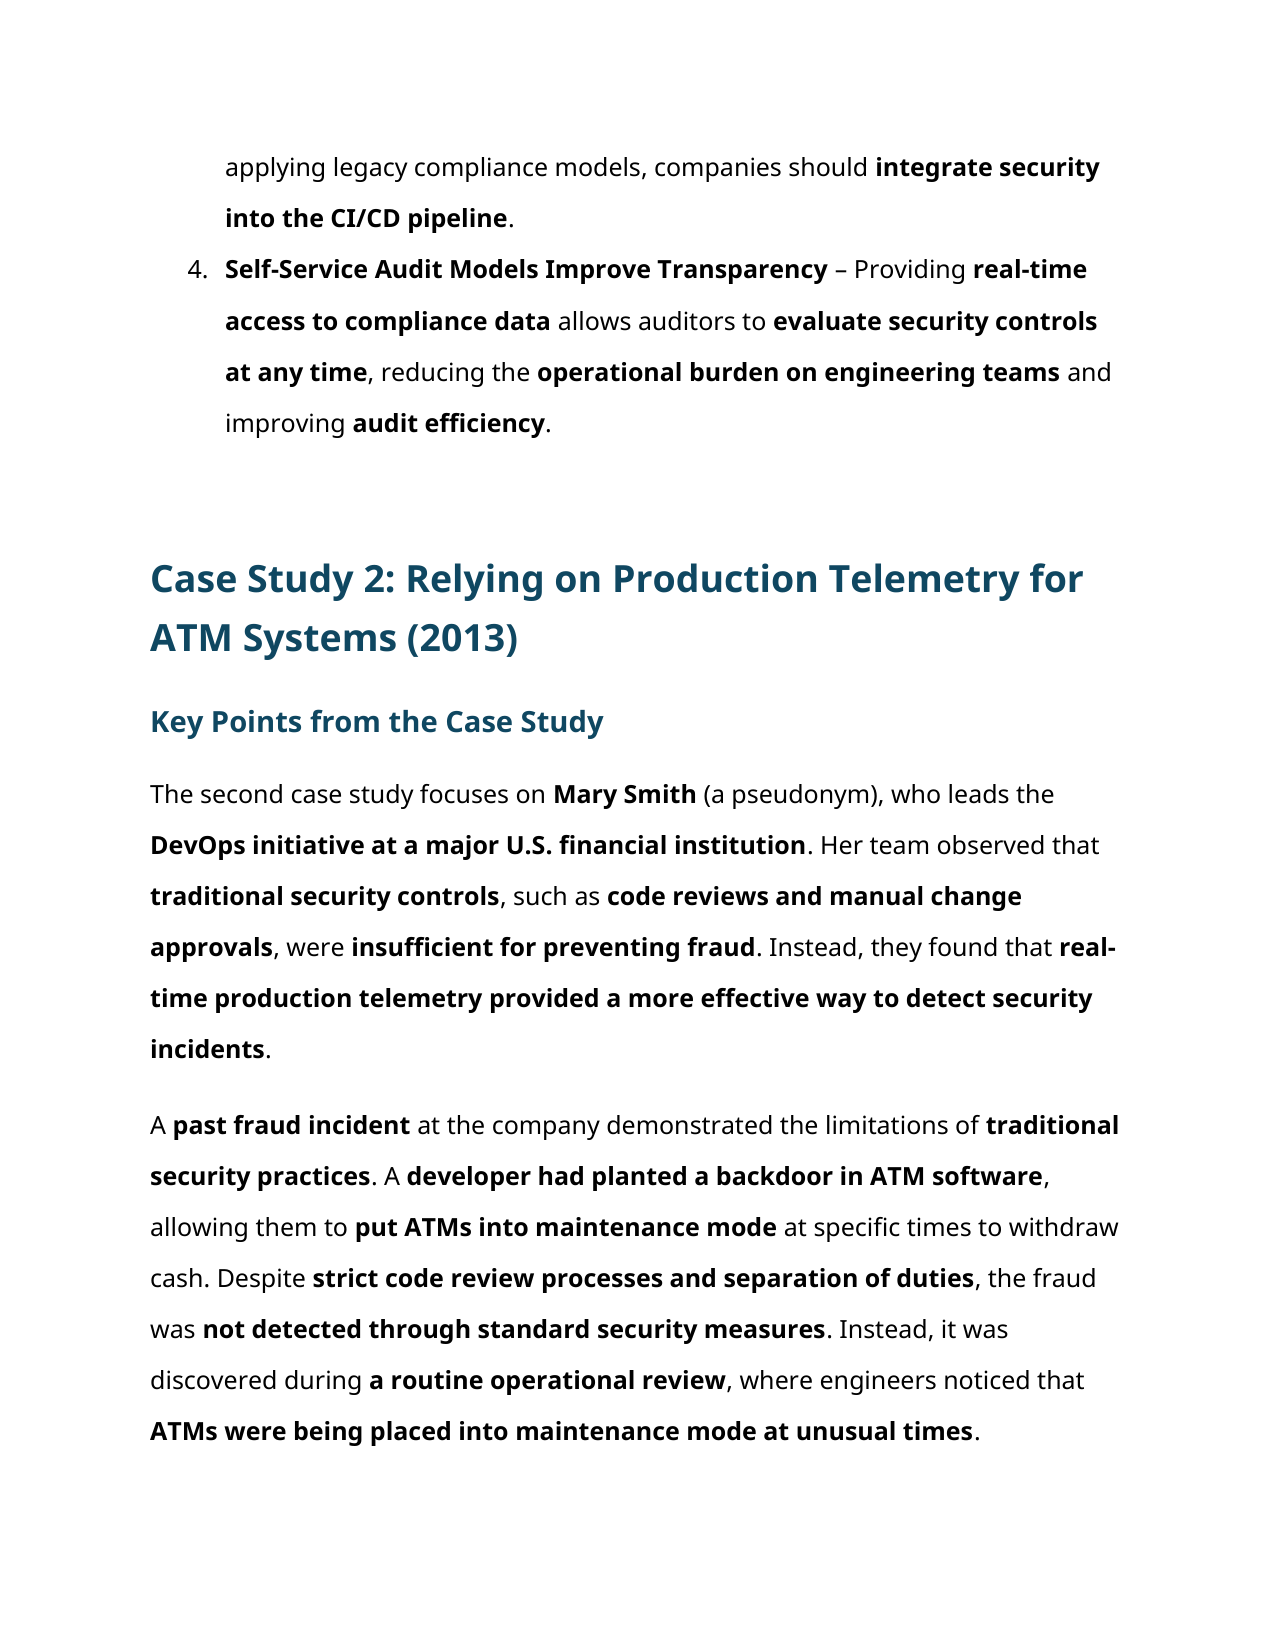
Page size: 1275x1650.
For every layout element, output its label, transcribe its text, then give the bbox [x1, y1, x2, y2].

text A past fraud incident at the company demonstrated the limitations of traditional security practices. A developer had planted a backdoor in ATM software, allowing them to put ATMs into maintenance mode at specific times to withdraw cash. Despite strict code review processes and separation of duties, the fraud was not detected through standard security measures. Instead, it was discovered during a routine operational review, where engineers noticed that ATMs were being placed into maintenance mode at unusual times. [150, 1108, 1125, 1448]
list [187, 150, 1125, 235]
subtitle Key Points from the Case Study [150, 701, 1125, 741]
list Self-Service Audit Models Improve Transparency – Providing real-time access to compliance data allows auditors to evaluate security controls at any time, reducing the operational burden on engineering teams and improving audit efficiency. [187, 252, 1125, 439]
text The second case study focuses on Mary Smith (a pseudonym), who leads the DevOps initiative at a major U.S. financial institution. Her team observed that traditional security controls, such as code reviews and manual change approvals, were insufficient for preventing fraud. Instead, they found that real-time production telemetry provided a more effective way to detect security incidents. [150, 777, 1125, 1066]
subtitle Case Study 2: Relying on Production Telemetry for ATM Systems (2013) [150, 552, 1125, 662]
